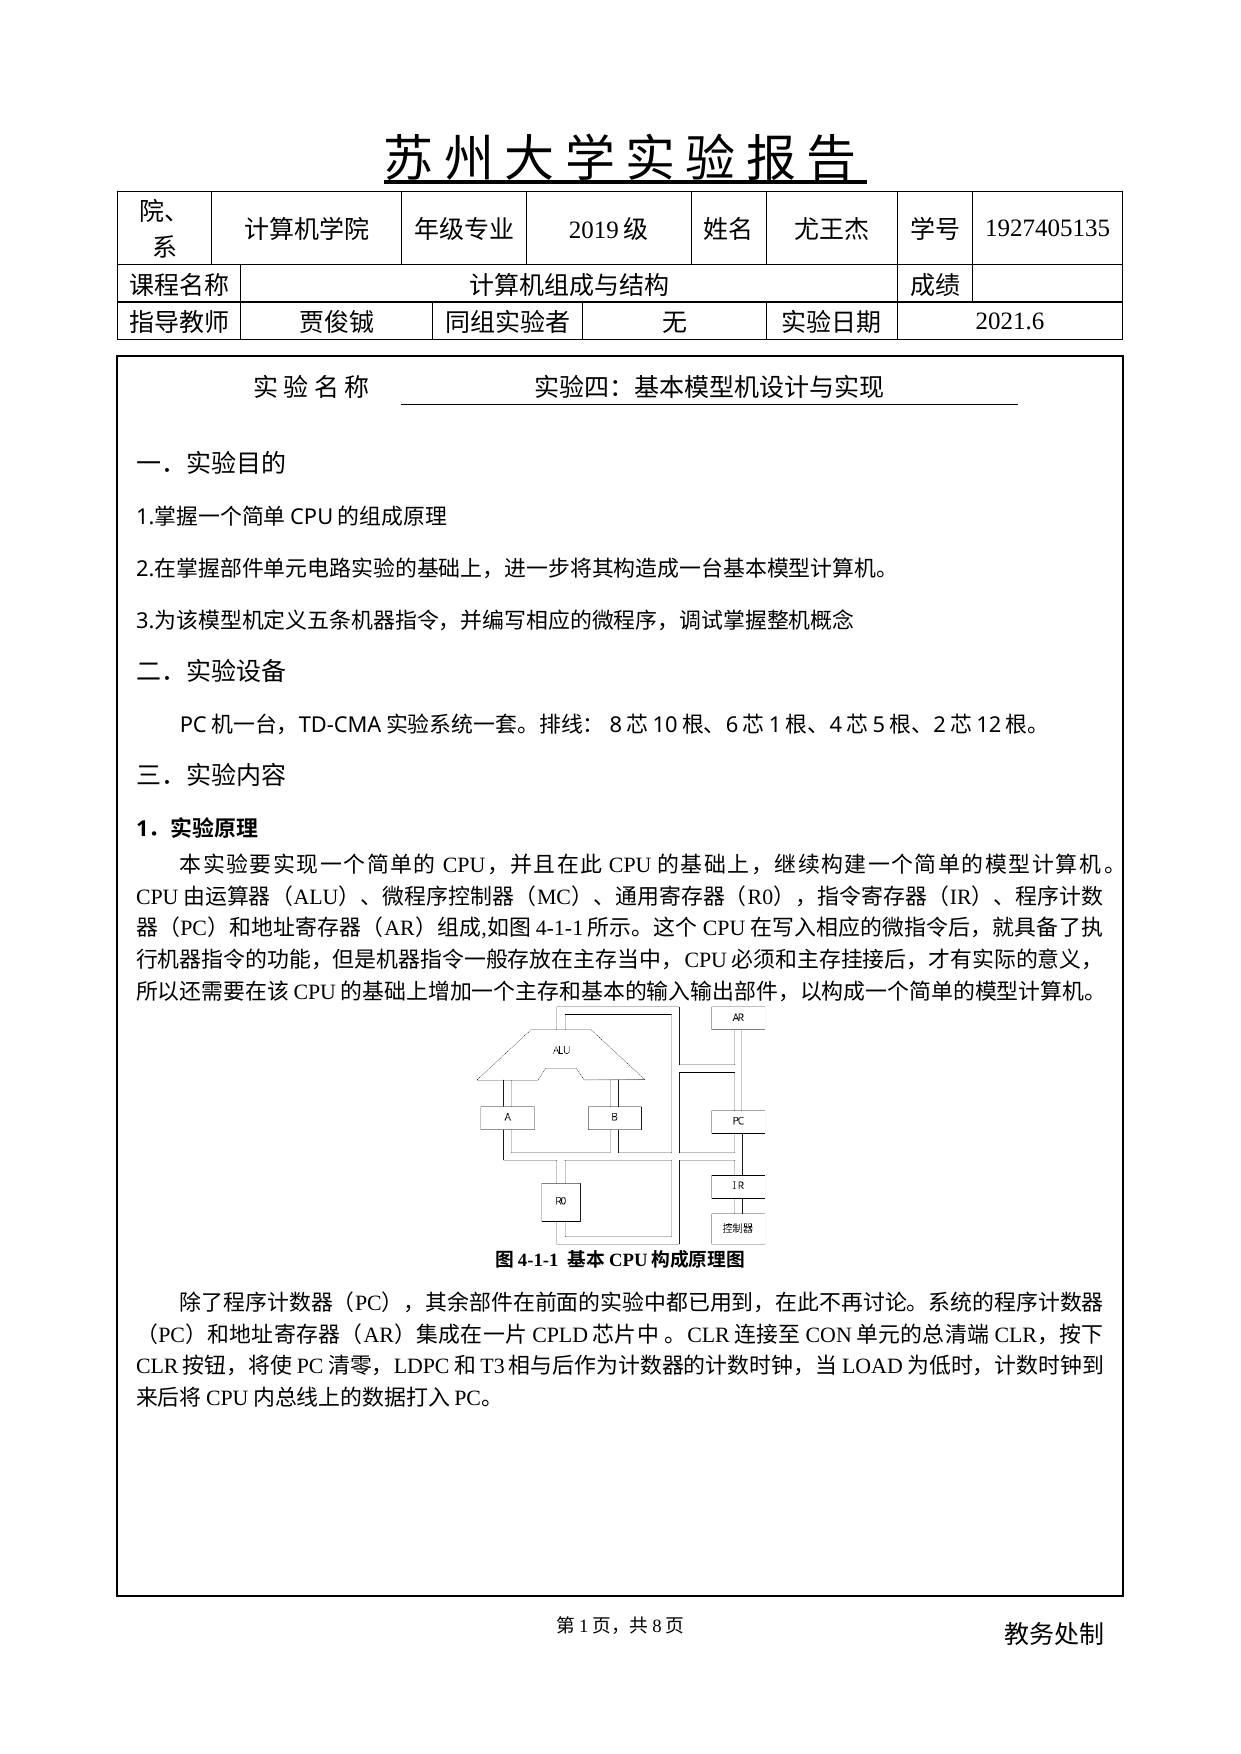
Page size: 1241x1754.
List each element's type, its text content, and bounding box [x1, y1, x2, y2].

table_header 姓名 [692, 192, 766, 264]
text 苏州大学实验报告 [136, 118, 1104, 191]
text 1．实验原理 [136, 795, 1104, 847]
table_header 实 验 名 称 [222, 352, 401, 404]
table_cell 课程名称 [118, 265, 240, 301]
text 本实验要实现一个简单的CPU，并且在此CPU的基础上，继续构建一个简单的模型计算机。CPU由运算器（ALU）、微程序控制器（MC）、通用寄存器（R0），指令寄存器（IR）、程序计数器（PC）和地址寄存器（AR）组成,如图所示。这个CPU在写入相应的微指令后，就具备了执行机器指令的功能，但是机器指令一般存放在主存当中，CPU必须和主存挂接后，才有实际的意义，所以还需要在该CPU的基础上增加一个主存和基本的输入输出部件，以构成一个简单的模型计算机。 [136, 847, 1104, 1005]
table_header 院、系 [118, 192, 211, 264]
text 1.掌握一个简单CPU的组成原理 [136, 482, 1104, 534]
table_header 实验四：基本模型机设计与实现 [401, 352, 1018, 404]
table_cell 无 [583, 303, 766, 339]
table_cell 2021.6 [898, 303, 1122, 339]
table_cell 指导教师 [118, 303, 240, 339]
text 一．实验目的 [136, 430, 1104, 482]
table_cell 实验日期 [767, 303, 897, 339]
text 除了程序计数器（PC），其余部件在前面的实验中都已用到，在此不再讨论。系统的程序计数器（PC）和地址寄存器（AR）集成在一片CPLD芯片中 。CLR连接至CON单元的总清端CLR，按下CLR按钮，将使PC清零，LDPC和T3相与后作为计数器的计数时钟，当LOAD为低时，计数时钟到来后将CPU内总线上的数据打入PC。 [136, 1285, 1104, 1412]
table_header 尤王杰 [767, 192, 897, 264]
text PC机一台，TD-CMA实验系统一套。排线： 8芯10根、6芯1根、4芯5根、2芯12根。 [136, 691, 1104, 743]
table_header 学号 [898, 192, 972, 264]
text 2.在掌握部件单元电路实验的基础上，进一步将其构造成一台基本模型计算机。 [136, 534, 1104, 587]
table_header 计算机学院 [212, 192, 401, 264]
text 3.为该模型机定义五条机器指令，并编写相应的微程序，调试掌握整机概念 [136, 587, 1104, 639]
table_cell 计算机组成与结构 [241, 265, 897, 301]
text 二．实验设备 [136, 639, 1104, 691]
table_header 1927405135 [973, 192, 1122, 264]
table_cell 贾俊铖 [241, 303, 432, 339]
table_header 年级专业 [402, 192, 526, 264]
table_cell 同组实验者 [433, 303, 582, 339]
table_header 2019级 [527, 192, 691, 264]
table_cell 成绩 [898, 265, 972, 301]
text 三．实验内容 [136, 743, 1104, 795]
table_cell [973, 265, 1122, 301]
text 图 基本CPU构成原理图 [136, 1244, 1104, 1271]
